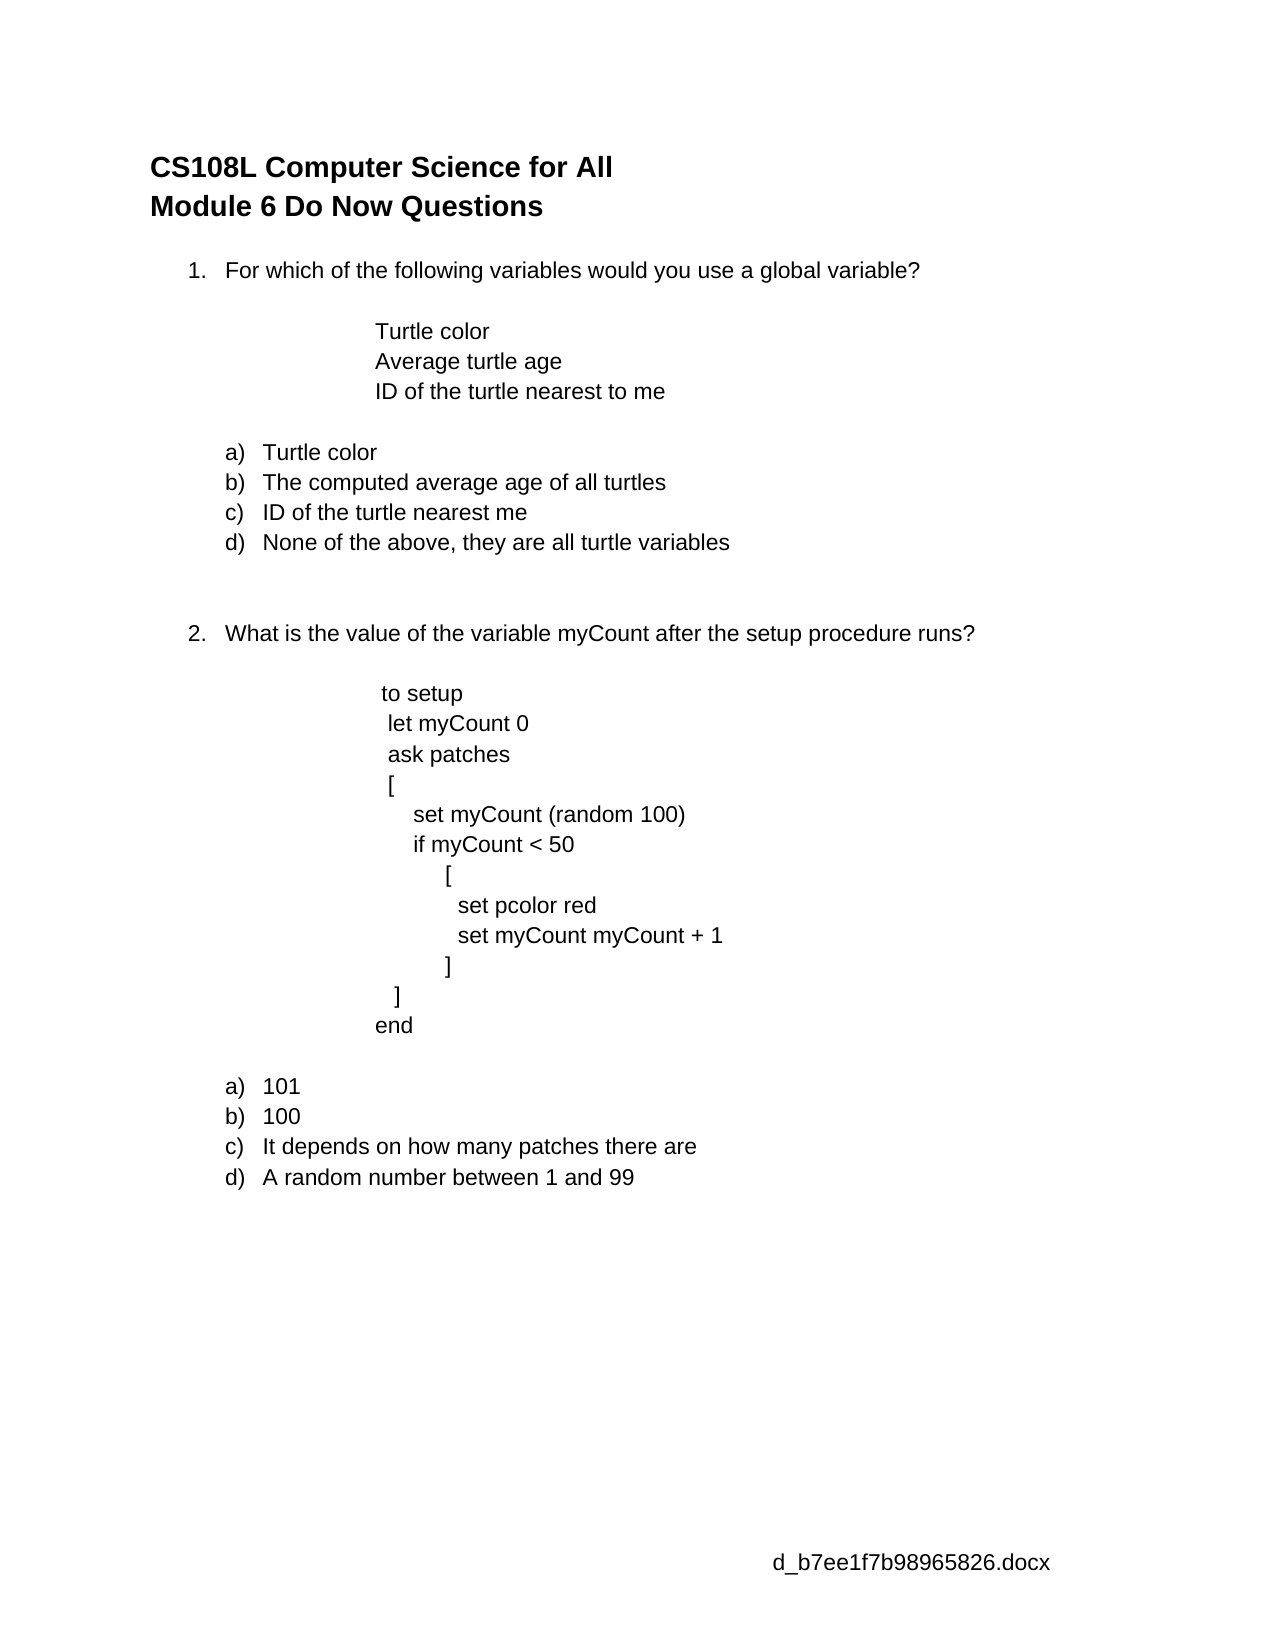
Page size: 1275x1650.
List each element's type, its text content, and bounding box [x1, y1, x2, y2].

list What is the value of the variable myCount after the setup procedure runs? [188, 620, 1125, 676]
text Turtle color [375, 287, 1125, 344]
text [ [375, 861, 1125, 888]
list 101 [225, 1073, 1125, 1099]
text ] [375, 952, 1125, 978]
list It depends on how many patches there are [225, 1133, 1125, 1160]
text Module 6 Do Now Questions [150, 188, 1125, 222]
text CS108L Computer Science for All [150, 150, 1125, 183]
list ID of the turtle nearest me [225, 499, 1125, 525]
text set myCount (random 100) if myCount < 50 [375, 801, 1125, 858]
text [ [375, 771, 1125, 797]
text to setup [300, 680, 1125, 707]
list A random number between 1 and 99 [225, 1163, 1125, 1190]
list For which of the following variables would you use a global variable? [188, 257, 1125, 284]
list 100 [225, 1103, 1125, 1129]
list None of the above, they are all turtle variables [225, 529, 1125, 556]
list Turtle color [225, 438, 1125, 465]
text ID of the turtle nearest to me [375, 378, 1125, 404]
text end [375, 1012, 1125, 1039]
text ] [375, 982, 1125, 1009]
text Average turtle age [375, 348, 1125, 374]
text let myCount 0 [375, 710, 1125, 737]
list The computed average age of all turtles [225, 469, 1125, 495]
text set pcolor red [375, 892, 1125, 918]
text ask patches [375, 741, 1125, 767]
text set myCount myCount + 1 [375, 922, 1125, 948]
